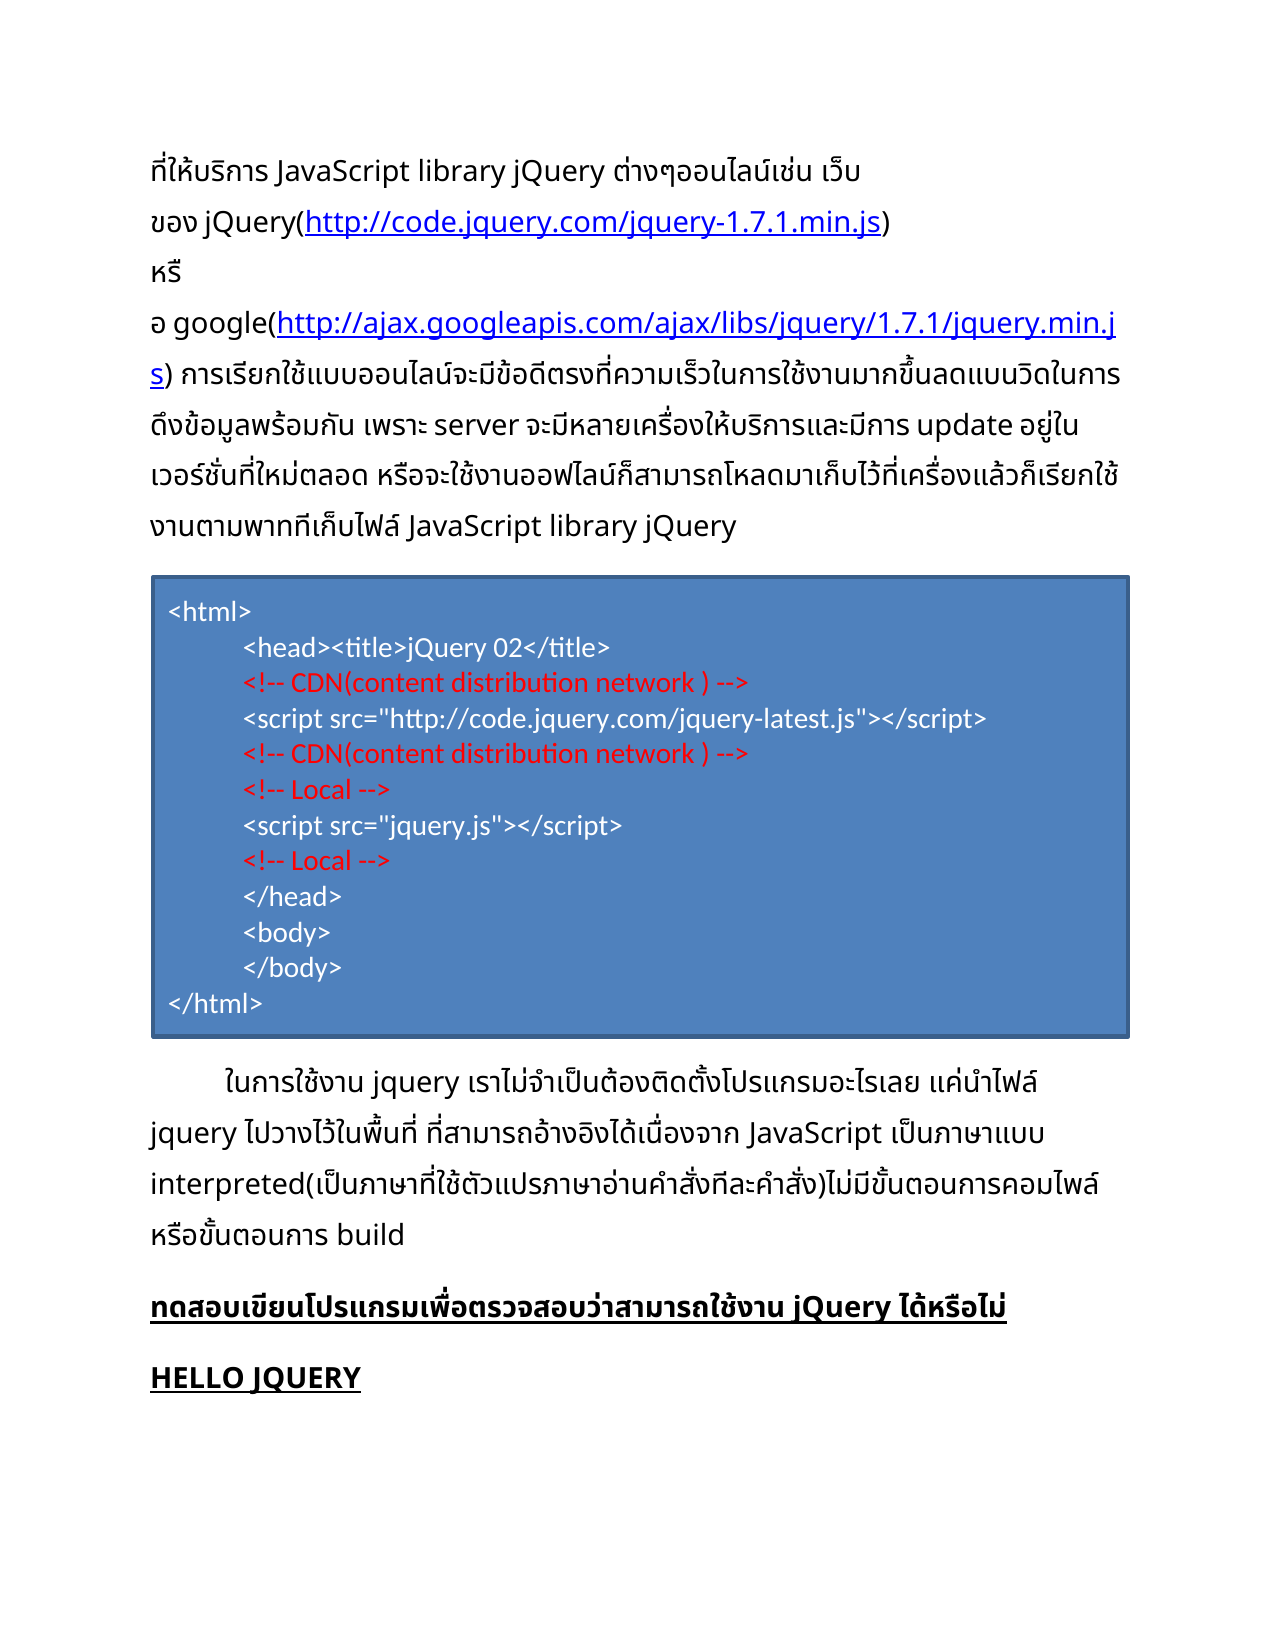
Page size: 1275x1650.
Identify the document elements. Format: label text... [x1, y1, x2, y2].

text ในการใช้งาน jquery เราไม่จำเป็นต้องติดตั้งโปรแกรมอะไรเลย แค่นำไฟล์ jquery ไปวางไว้ในพื้นที่ ที่สามารถอ้างอิงได้เนื่องจาก JavaScript เป็นภาษาแบบ interpreted(เป็นภาษาที่ใช้ตัวแปรภาษาอ่านคำสั่งทีละคำสั่ง)ไม่มีขั้นตอนการคอมไพล์ หรือขั้นตอนการ build [150, 1062, 1125, 1258]
text ทดสอบเขียนโปรแกรมเพื่อตรวจสอบว่าสามารถใช้งาน jQuery ได้หรือไม่ [150, 1286, 1125, 1330]
text HELLO JQUERY [150, 1357, 1125, 1397]
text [150, 150, 1125, 550]
